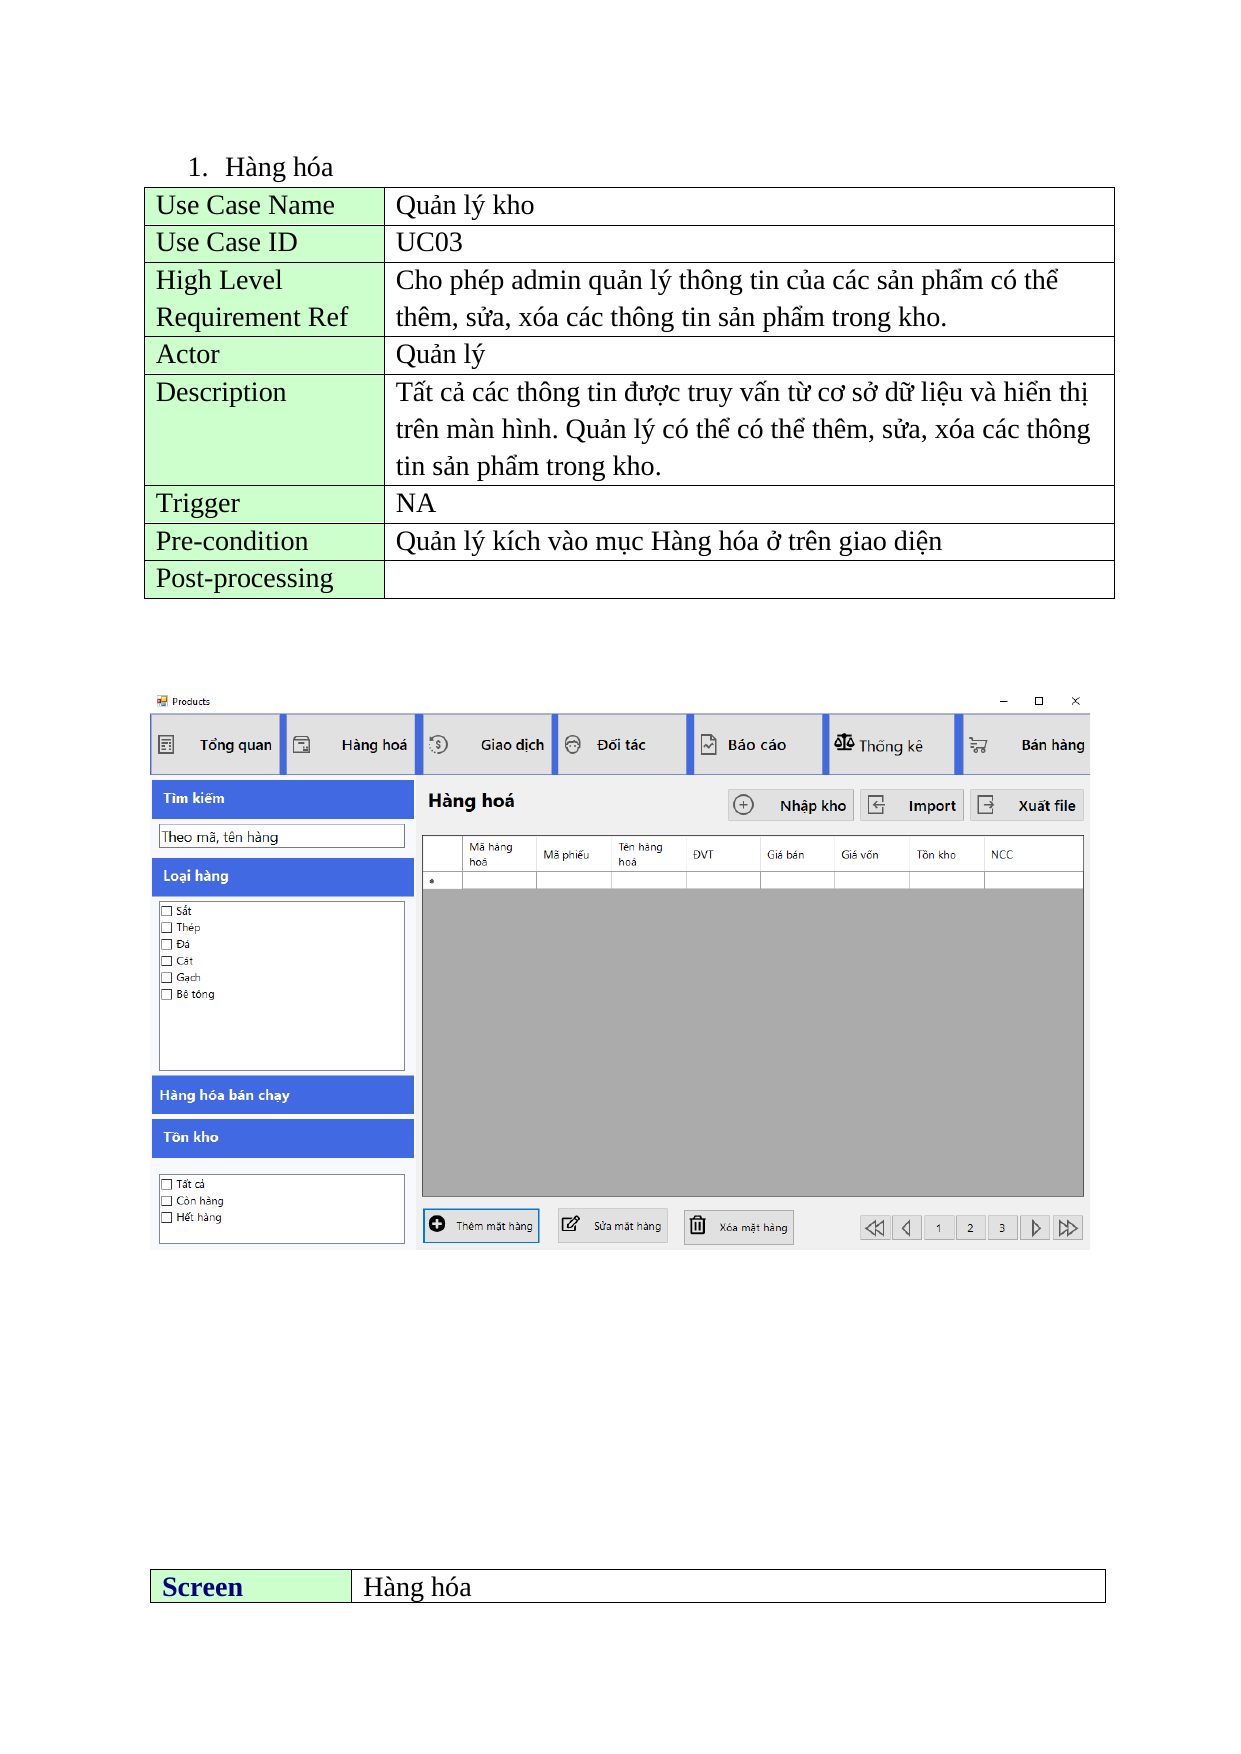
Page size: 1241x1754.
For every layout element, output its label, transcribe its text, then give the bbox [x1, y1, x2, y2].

list Hàng hóa [187, 150, 1090, 182]
table_cell Trigger [145, 486, 384, 522]
table_cell Quản lý kích vào mục Hàng hóa ở trên giao diện [385, 524, 1114, 560]
table_cell Tất cả các thông tin được truy vấn từ cơ sở dữ liệu và hiển thị trên màn hình. Quản lý có thể có thể thêm, sửa, xóa các thông tin sản phẩm trong kho. [385, 375, 1114, 485]
table_cell Actor [145, 337, 384, 373]
table_header Use Case Name [145, 188, 384, 224]
table_cell NA [385, 486, 1114, 522]
table_cell Pre-condition [145, 524, 384, 560]
table_cell Quản lý [385, 337, 1114, 373]
table_cell Cho phép admin quản lý thông tin của các sản phẩm có thể thêm, sửa, xóa các thông tin sản phẩm trong kho. [385, 263, 1114, 336]
table_header Screen [151, 1570, 351, 1602]
table_cell Post-processing [145, 561, 384, 598]
table_header Hàng hóa [352, 1570, 1105, 1602]
table_cell Use Case ID [145, 226, 384, 262]
table_cell High Level Requirement Ref [145, 263, 384, 336]
table_cell [385, 561, 1114, 598]
table_cell UC03 [385, 226, 1114, 262]
table_cell Description [145, 375, 384, 485]
picture [150, 691, 1091, 1250]
table_header Quản lý kho [385, 188, 1114, 224]
